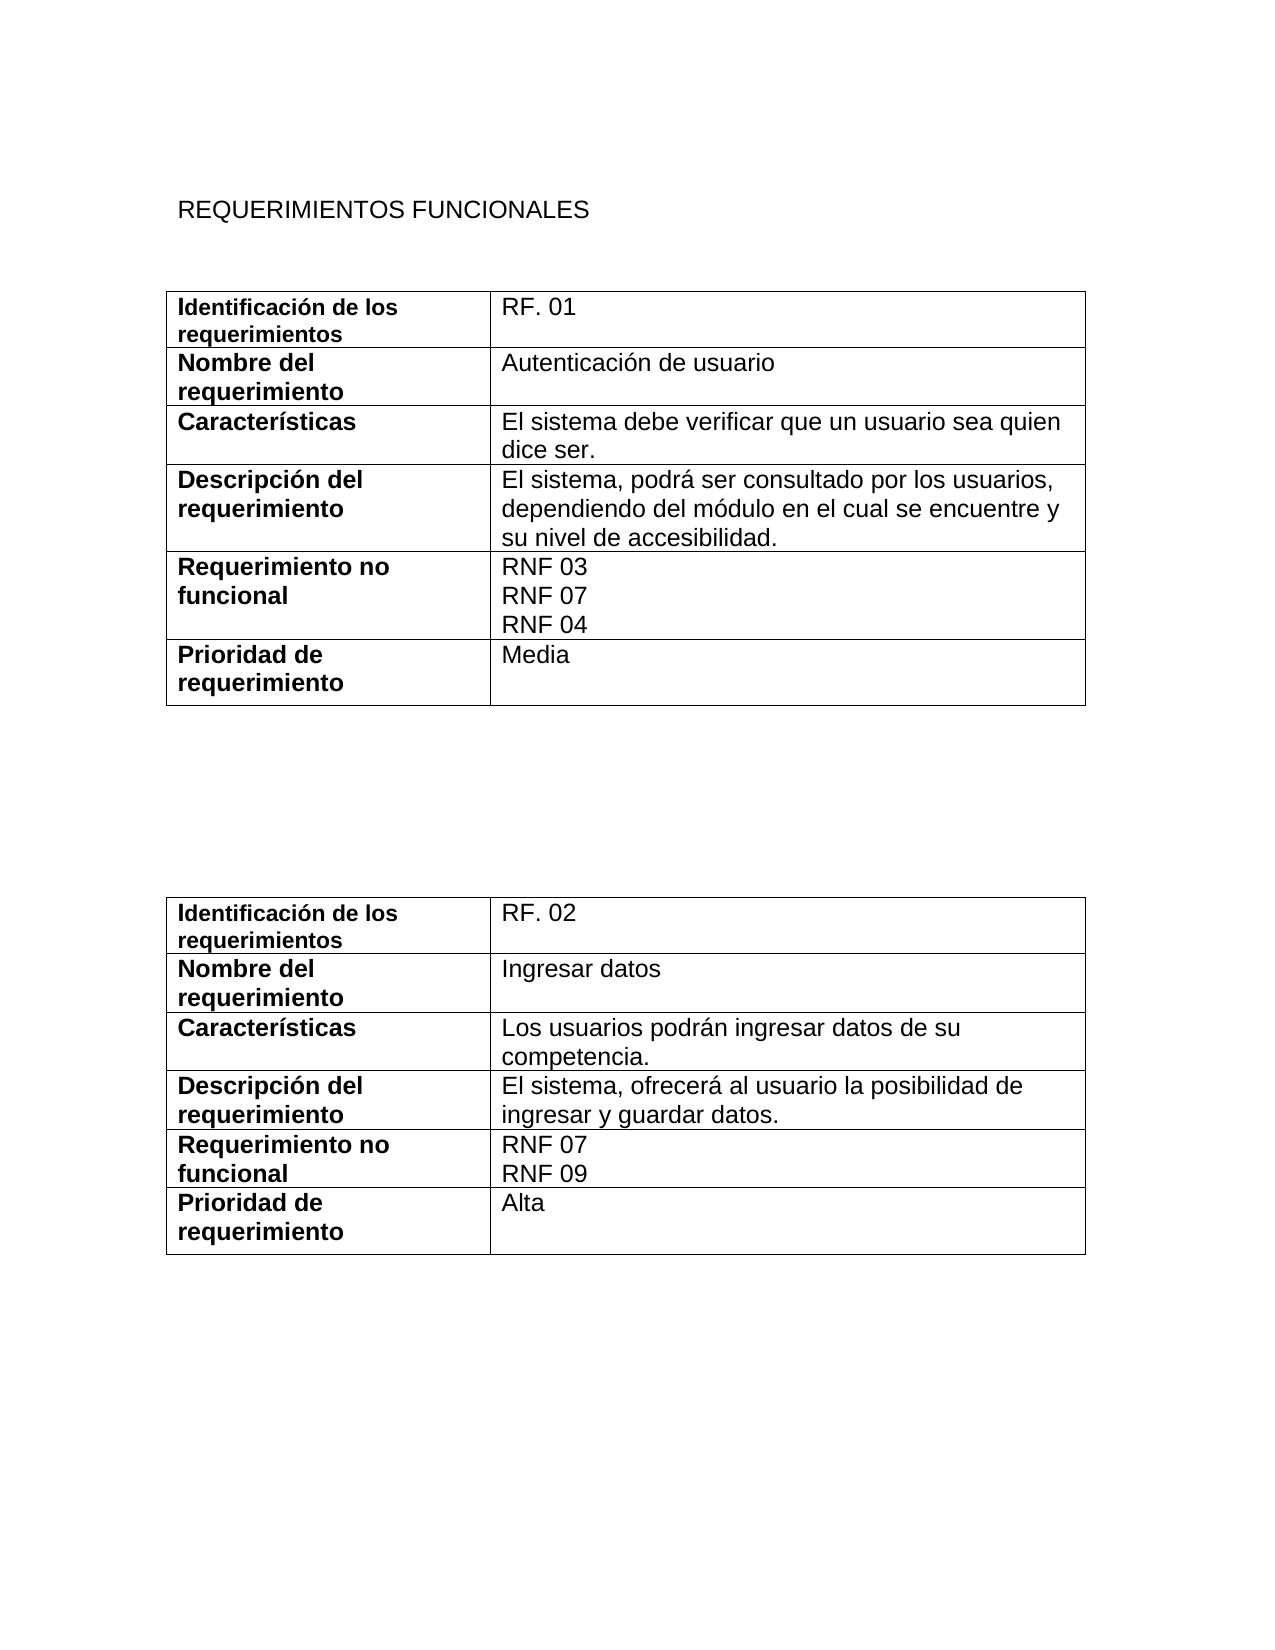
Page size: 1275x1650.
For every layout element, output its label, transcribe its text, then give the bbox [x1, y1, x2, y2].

table_cell El sistema debe verificar que un usuario sea quien dice ser. [491, 406, 1085, 464]
table_cell Nombre del requerimiento [167, 954, 490, 1012]
table_cell Alta [491, 1188, 1085, 1254]
table_cell Ingresar datos [491, 954, 1085, 1012]
table_cell Requerimiento no funcional [167, 552, 490, 638]
table_cell Autenticación de usuario [491, 348, 1085, 405]
table_header RF. 01 [491, 292, 1085, 347]
table_cell Prioridad de requerimiento [167, 640, 490, 705]
table_cell Los usuarios podrán ingresar datos de su competencia. [491, 1013, 1085, 1070]
table_cell Nombre del requerimiento [167, 348, 490, 405]
table_cell RNF 03 RNF 07 RNF 04 [491, 552, 1085, 638]
table_cell Características [167, 406, 490, 464]
table_header Identificación de los requerimientos [167, 898, 490, 953]
table_header RF. 02 [491, 898, 1085, 953]
table_cell RNF 07 RNF 09 [491, 1130, 1085, 1187]
table_cell Descripción del requerimiento [167, 465, 490, 551]
table_cell Requerimiento no funcional [167, 1130, 490, 1187]
table_cell Características [167, 1013, 490, 1070]
table_cell El sistema, ofrecerá al usuario la posibilidad de ingresar y guardar datos. [491, 1071, 1085, 1129]
table_cell Prioridad de requerimiento [167, 1188, 490, 1254]
table_cell El sistema, podrá ser consultado por los usuarios, dependiendo del módulo en el cual se encuentre y su nivel de accesibilidad. [491, 465, 1085, 551]
table_cell Media [491, 640, 1085, 705]
text REQUERIMIENTOS FUNCIONALES [177, 195, 1098, 224]
table_header Identificación de los requerimientos [167, 292, 490, 347]
table_cell Descripción del requerimiento [167, 1071, 490, 1129]
